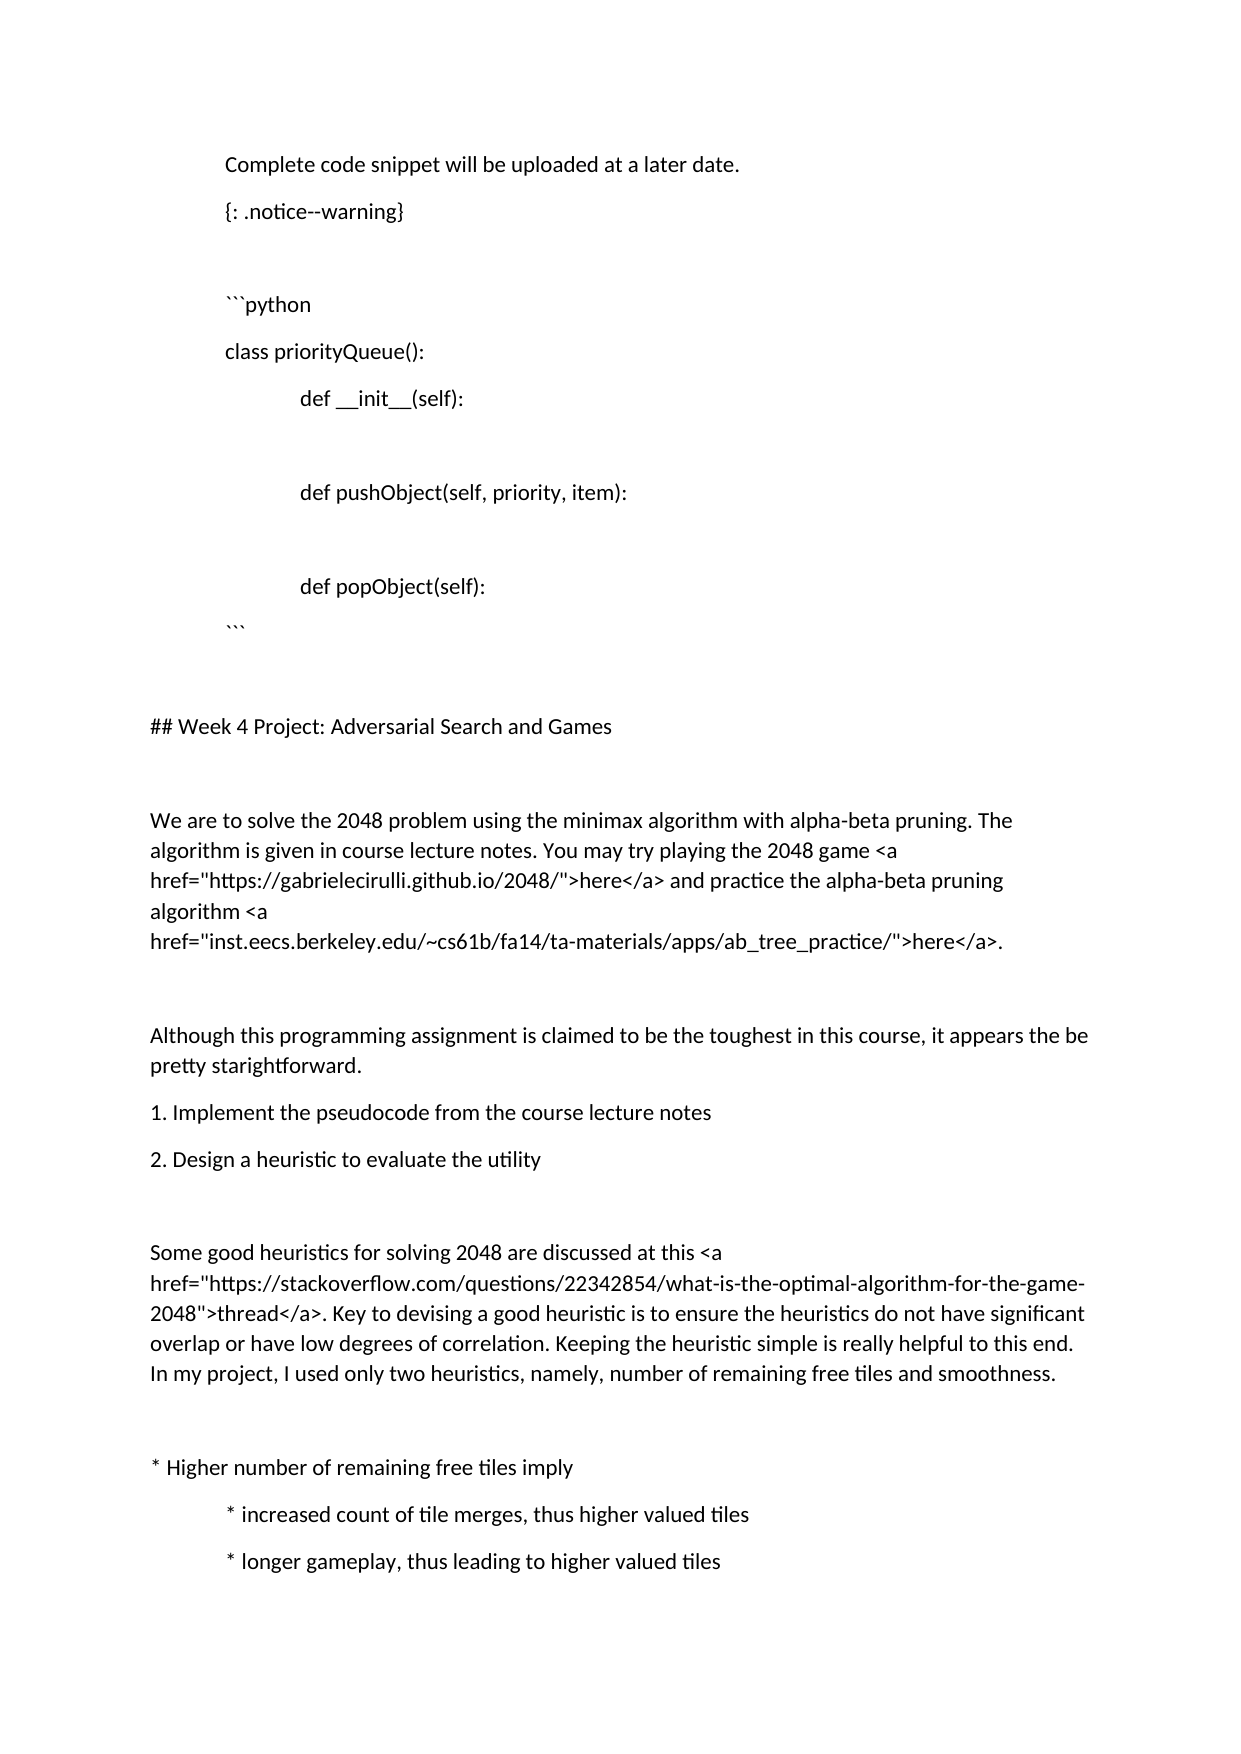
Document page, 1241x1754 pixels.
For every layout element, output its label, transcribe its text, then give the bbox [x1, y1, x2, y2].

text Some good heuristics for solving 2048 are discussed at this <a href="https://stackoverflow.com/questions/22342854/what-is-the-optimal-algorithm-for-the-game-2048">thread</a>. Key to devising a good heuristic is to ensure the heuristics do not have significant overlap or have low degrees of correlation. Keeping the heuristic simple is really helpful to this end. In my project, I used only two heuristics, namely, number of remaining free tiles and smoothness. [150, 1238, 1090, 1387]
text Although this programming assignment is claimed to be the toughest in this course, it appears the be pretty starightforward. [150, 1021, 1090, 1079]
text def __init__(self): [150, 384, 1090, 412]
text We are to solve the 2048 problem using the minimax algorithm with alpha-beta pruning. The algorithm is given in course lecture notes. You may try playing the 2048 game <a href="https://gabrielecirulli.github.io/2048/">here</a> and practice the alpha-beta pruning algorithm <a href="inst.eecs.berkeley.edu/~cs61b/fa14/ta-materials/apps/ab_tree_practice/">here</a>. [150, 806, 1090, 955]
text 1. Implement the pseudocode from the course lecture notes [150, 1098, 1090, 1126]
text ## Week 4 Project: Adversarial Search and Games [150, 712, 1090, 741]
text * increased count of tile merges, thus higher valued tiles [150, 1500, 1090, 1528]
text ``` [150, 619, 1090, 647]
text * longer gameplay, thus leading to higher valued tiles [150, 1547, 1090, 1575]
text def pushObject(self, priority, item): [150, 478, 1090, 506]
text class priorityQueue(): [150, 337, 1090, 366]
text {: .notice--warning} [150, 197, 1090, 225]
text def popObject(self): [150, 572, 1090, 600]
text 2. Design a heuristic to evaluate the utility [150, 1145, 1090, 1173]
text Complete code snippet will be uploaded at a later date. [150, 150, 1090, 178]
text * Higher number of remaining free tiles imply [150, 1453, 1090, 1481]
text ```python [150, 291, 1090, 319]
